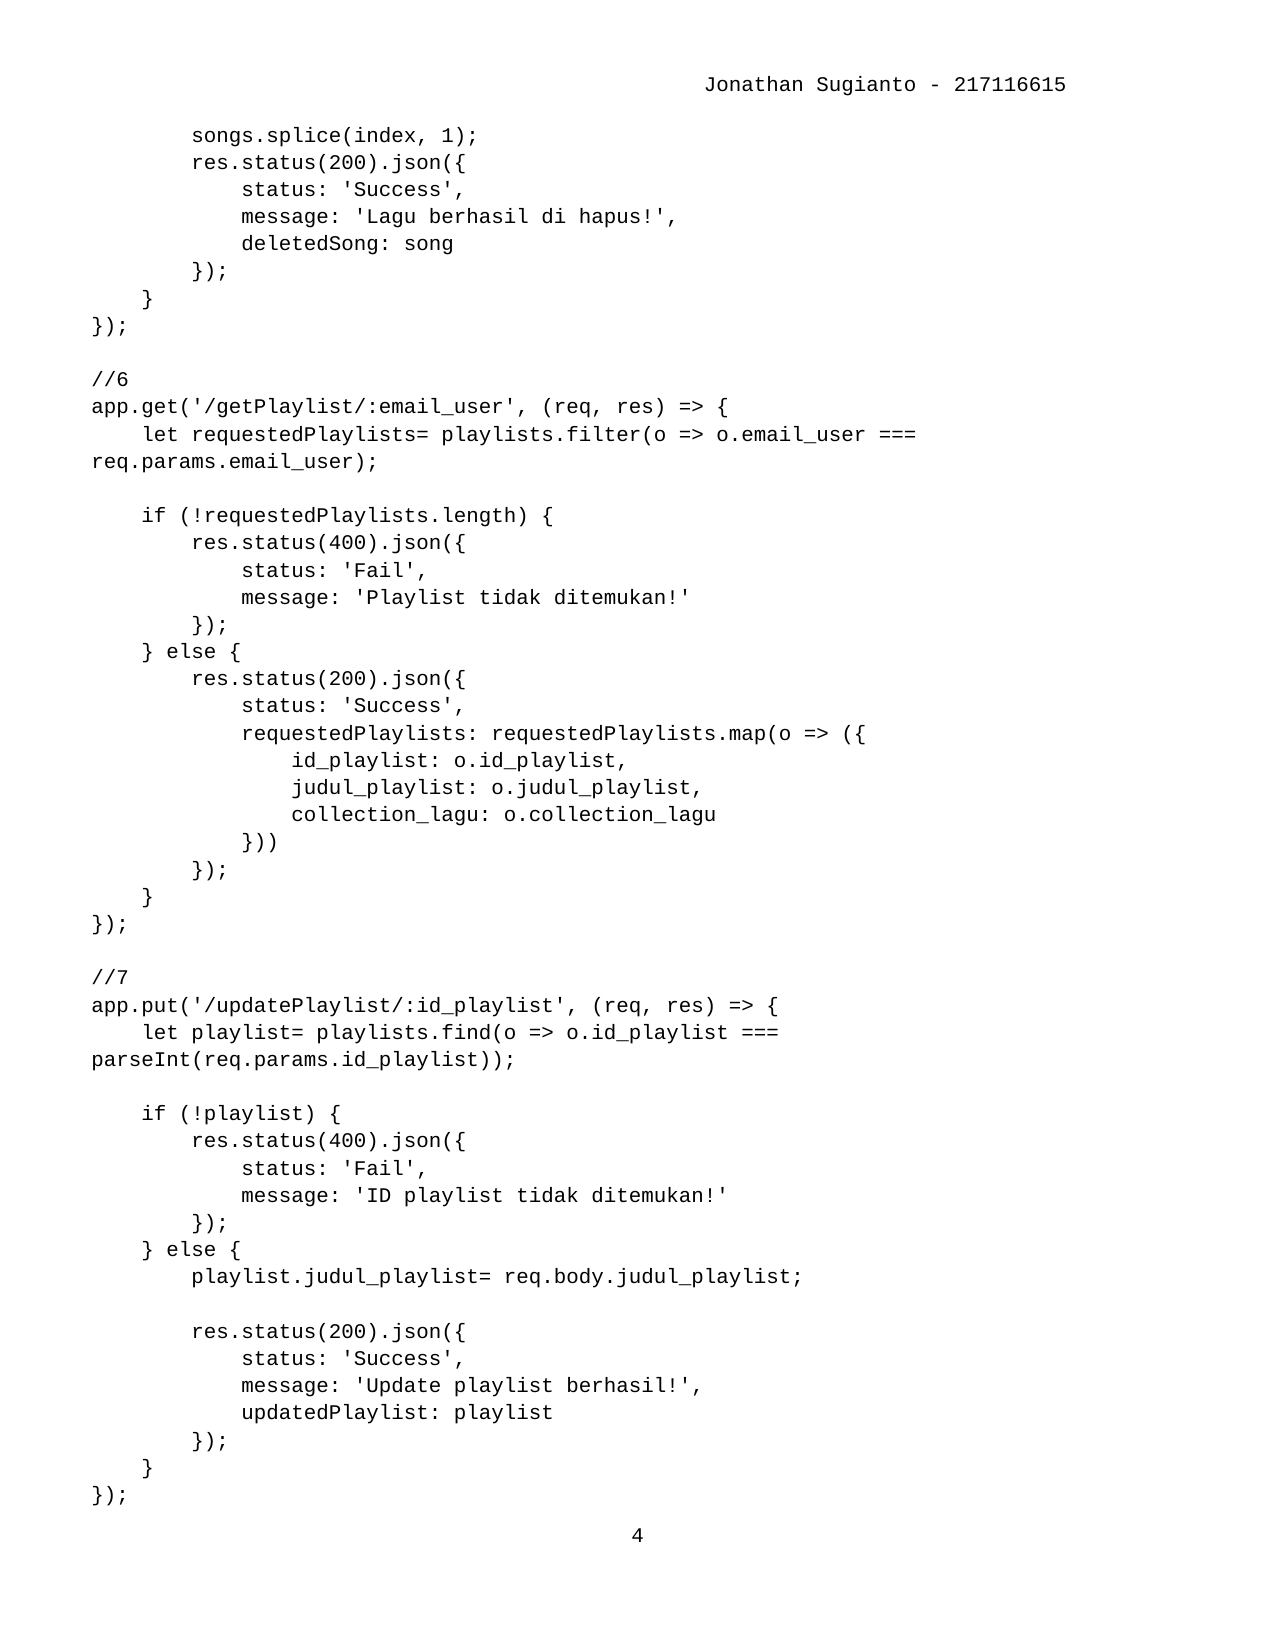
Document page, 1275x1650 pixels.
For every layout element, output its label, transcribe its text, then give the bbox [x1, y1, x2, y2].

text } [91, 1457, 1184, 1480]
text collection_lagu: o.collection_lagu [91, 804, 1184, 828]
text }); [91, 1484, 1184, 1508]
text songs.splice(index, 1); [91, 124, 1184, 148]
text message: 'Lagu berhasil di hapus!', [91, 206, 1184, 230]
text status: 'Success', [91, 1348, 1184, 1372]
text id_playlist: o.id_playlist, [91, 750, 1184, 773]
text let playlist= playlists.find(o => o.id_playlist === parseInt(req.params.id_playlist)); [91, 1022, 1184, 1073]
text if (!requestedPlaylists.length) { [91, 505, 1184, 529]
text } [91, 288, 1184, 311]
text //6 [91, 369, 1184, 393]
text }); [91, 913, 1184, 937]
text } else { [91, 641, 1184, 665]
text }); [91, 261, 1184, 284]
text }); [91, 859, 1184, 882]
text requestedPlaylists: requestedPlaylists.map(o => ({ [91, 723, 1184, 746]
text res.status(200).json({ [91, 668, 1184, 692]
text if (!playlist) { [91, 1103, 1184, 1127]
text message: 'ID playlist tidak ditemukan!' [91, 1185, 1184, 1208]
text res.status(400).json({ [91, 532, 1184, 556]
text res.status(400).json({ [91, 1131, 1184, 1154]
text status: 'Success', [91, 179, 1184, 203]
text res.status(200).json({ [91, 1321, 1184, 1344]
text judul_playlist: o.judul_playlist, [91, 777, 1184, 801]
text }); [91, 614, 1184, 638]
text //7 [91, 967, 1184, 991]
text }); [91, 1429, 1184, 1453]
text }); [91, 315, 1184, 338]
text res.status(200).json({ [91, 152, 1184, 175]
text })) [91, 831, 1184, 855]
text playlist.judul_playlist= req.body.judul_playlist; [91, 1266, 1184, 1290]
text updatedPlaylist: playlist [91, 1402, 1184, 1426]
text }); [91, 1212, 1184, 1236]
text } [91, 886, 1184, 909]
text deletedSong: song [91, 233, 1184, 257]
text message: 'Playlist tidak ditemukan!' [91, 587, 1184, 610]
text status: 'Fail', [91, 1158, 1184, 1181]
text status: 'Fail', [91, 559, 1184, 583]
text message: 'Update playlist berhasil!', [91, 1375, 1184, 1399]
text status: 'Success', [91, 696, 1184, 719]
text } else { [91, 1239, 1184, 1263]
text app.put('/updatePlaylist/:id_playlist', (req, res) => { [91, 994, 1184, 1018]
text let requestedPlaylists= playlists.filter(o => o.email_user === req.params.email_user); [91, 424, 1184, 474]
text app.get('/getPlaylist/:email_user', (req, res) => { [91, 396, 1184, 420]
